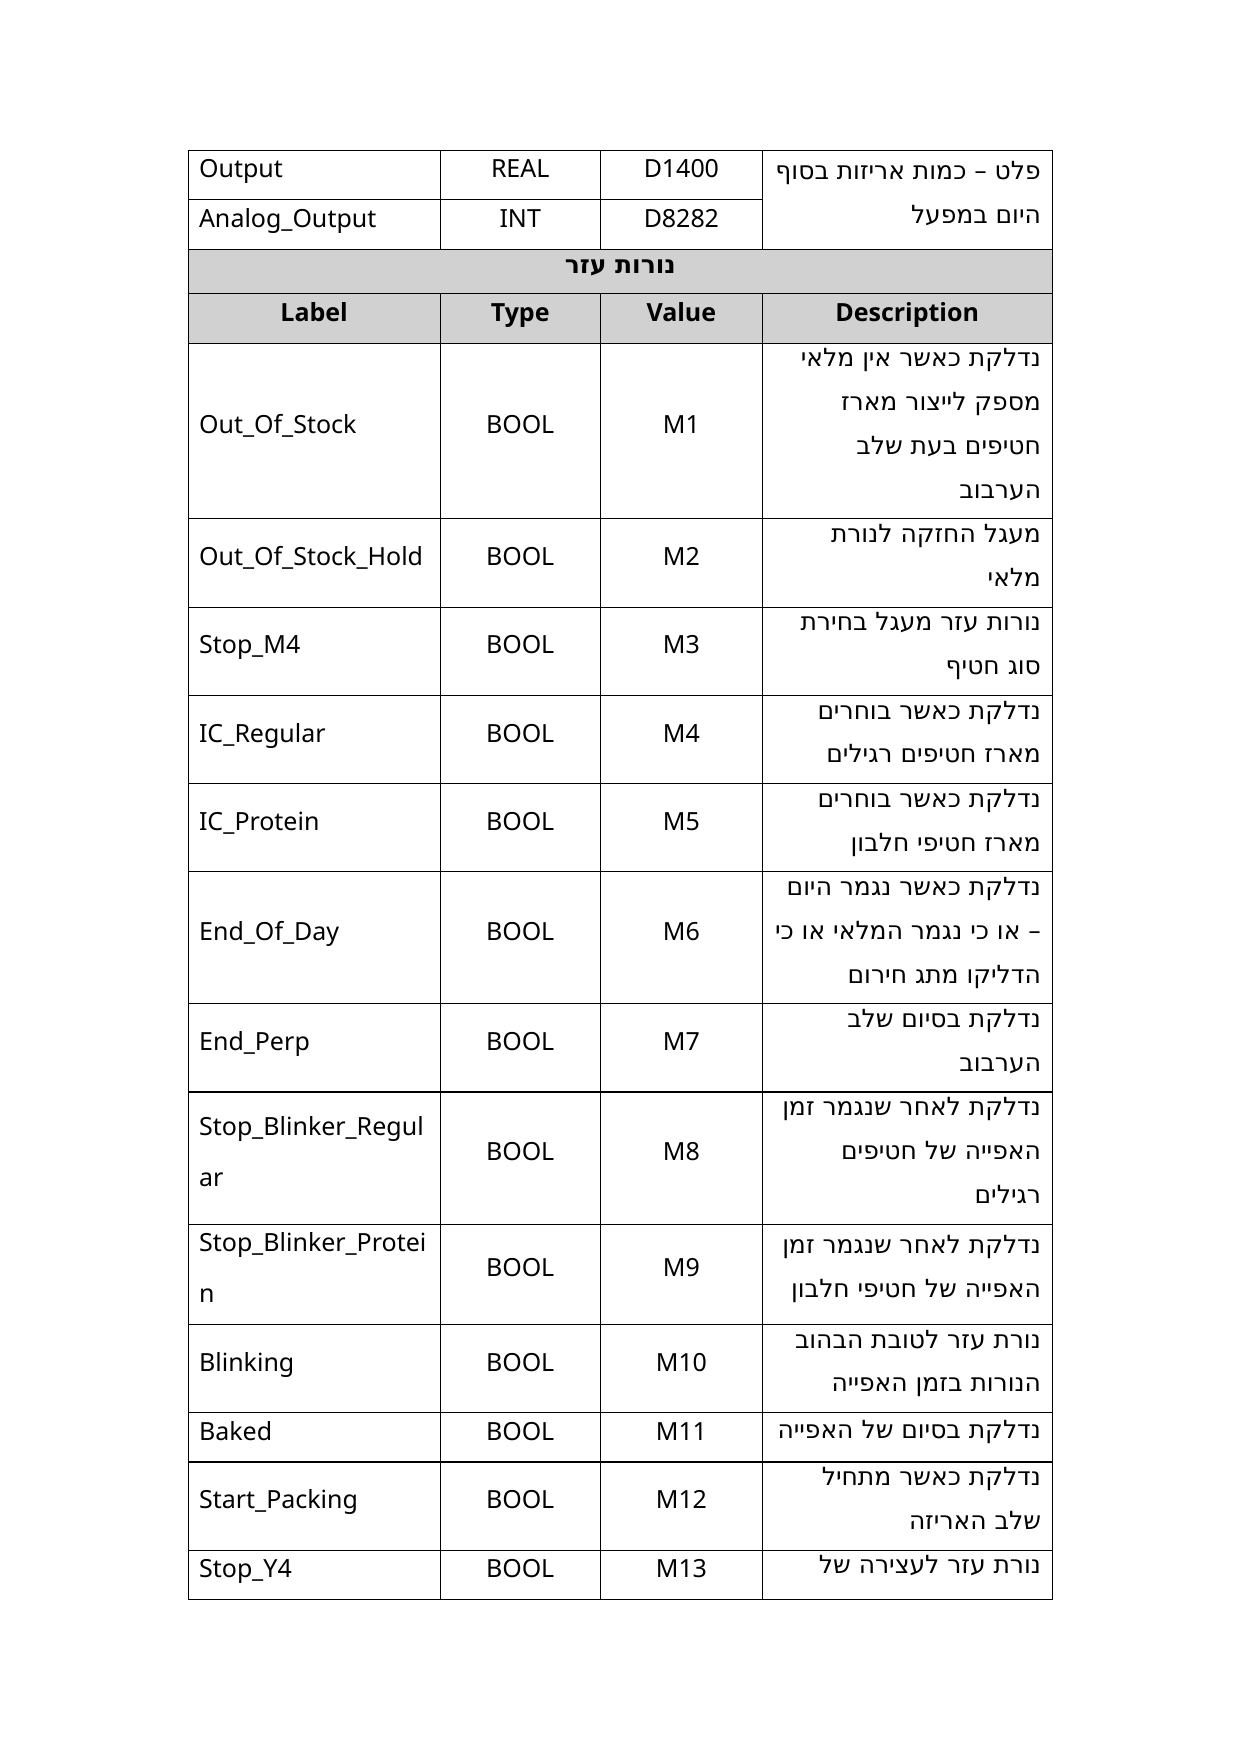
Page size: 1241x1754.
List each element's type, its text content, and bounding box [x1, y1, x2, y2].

table_cell BOOL [441, 696, 600, 783]
table_cell Type [441, 294, 600, 343]
table_cell M12 [601, 1463, 762, 1550]
table_cell נדלקת כאשר נגמר היום – או כי נגמר המלאי או כי הדליקו מתג חירום [763, 872, 1052, 1003]
table_cell Description [763, 294, 1052, 343]
table_cell M1 [601, 344, 762, 518]
table_cell Stop_Blinker_Regular [189, 1093, 440, 1223]
table_cell M2 [601, 519, 762, 607]
table_cell Start_Packing [189, 1463, 440, 1550]
table_cell BOOL [441, 1413, 600, 1461]
table_cell נדלקת לאחר שנגמר זמן האפייה של חטיפים רגילים [763, 1093, 1052, 1223]
table_cell Label [189, 294, 440, 343]
table_cell IC_Protein [189, 784, 440, 871]
table_cell M8 [601, 1093, 762, 1223]
table_cell BOOL [441, 608, 600, 695]
table_cell נדלקת כאשר אין מלאי מספק לייצור מארז חטיפים בעת שלב הערבוב [763, 344, 1052, 518]
table_cell BOOL [441, 1551, 600, 1599]
table_cell Value [601, 294, 762, 343]
table_cell נדלקת כאשר מתחיל שלב האריזה [763, 1463, 1052, 1550]
table_cell נדלקת כאשר בוחרים מארז חטיפי חלבון [763, 784, 1052, 871]
table_cell M3 [601, 608, 762, 695]
table_cell M10 [601, 1325, 762, 1412]
table_cell M6 [601, 872, 762, 1003]
table_cell BOOL [441, 344, 600, 518]
table_cell M11 [601, 1413, 762, 1461]
table_cell נורת עזר לטובת הבהוב הנורות בזמן האפייה [763, 1325, 1052, 1412]
table_cell BOOL [441, 1093, 600, 1223]
table_cell M4 [601, 696, 762, 783]
table_cell M5 [601, 784, 762, 871]
table_cell נדלקת כאשר בוחרים מארז חטיפים רגילים [763, 696, 1052, 783]
table_cell Output [189, 151, 440, 199]
table_cell נדלקת לאחר שנגמר זמן האפייה של חטיפי חלבון [763, 1225, 1052, 1324]
table_cell End_Of_Day [189, 872, 440, 1003]
table_cell BOOL [441, 872, 600, 1003]
table_cell Out_Of_Stock [189, 344, 440, 518]
table_cell M13 [601, 1551, 762, 1599]
table_cell M9 [601, 1225, 762, 1324]
table_cell BOOL [441, 1463, 600, 1550]
table_cell נורות עזר [189, 250, 1052, 293]
table_cell Stop_Y4 [189, 1551, 440, 1599]
table_cell BOOL [441, 1004, 600, 1091]
table_cell Blinking [189, 1325, 440, 1412]
table_cell BOOL [441, 784, 600, 871]
table_cell Analog_Output [189, 200, 440, 249]
table_cell BOOL [441, 1325, 600, 1412]
table_cell End_Perp [189, 1004, 440, 1091]
table_cell Baked [189, 1413, 440, 1461]
table_cell M7 [601, 1004, 762, 1091]
table_cell BOOL [441, 1225, 600, 1324]
table_cell נדלקת בסיום של האפייה [763, 1413, 1052, 1461]
table_cell Stop_M4 [189, 608, 440, 695]
table_cell BOOL [441, 519, 600, 607]
table_cell Stop_Blinker_Protein [189, 1225, 440, 1324]
table_cell D1400 [601, 151, 762, 199]
table_cell REAL [441, 151, 600, 199]
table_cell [763, 1551, 1052, 1599]
table_cell INT [441, 200, 600, 249]
table_cell נורות עזר מעגל בחירת סוג חטיף [763, 608, 1052, 695]
table_cell D8282 [601, 200, 762, 249]
table_cell נדלקת בסיום שלב הערבוב [763, 1004, 1052, 1091]
table_cell פלט – כמות אריזות בסוף היום במפעל [763, 151, 1052, 249]
table_cell מעגל החזקה לנורת מלאי [763, 519, 1052, 607]
table_cell Out_Of_Stock_Hold [189, 519, 440, 607]
table_cell IC_Regular [189, 696, 440, 783]
